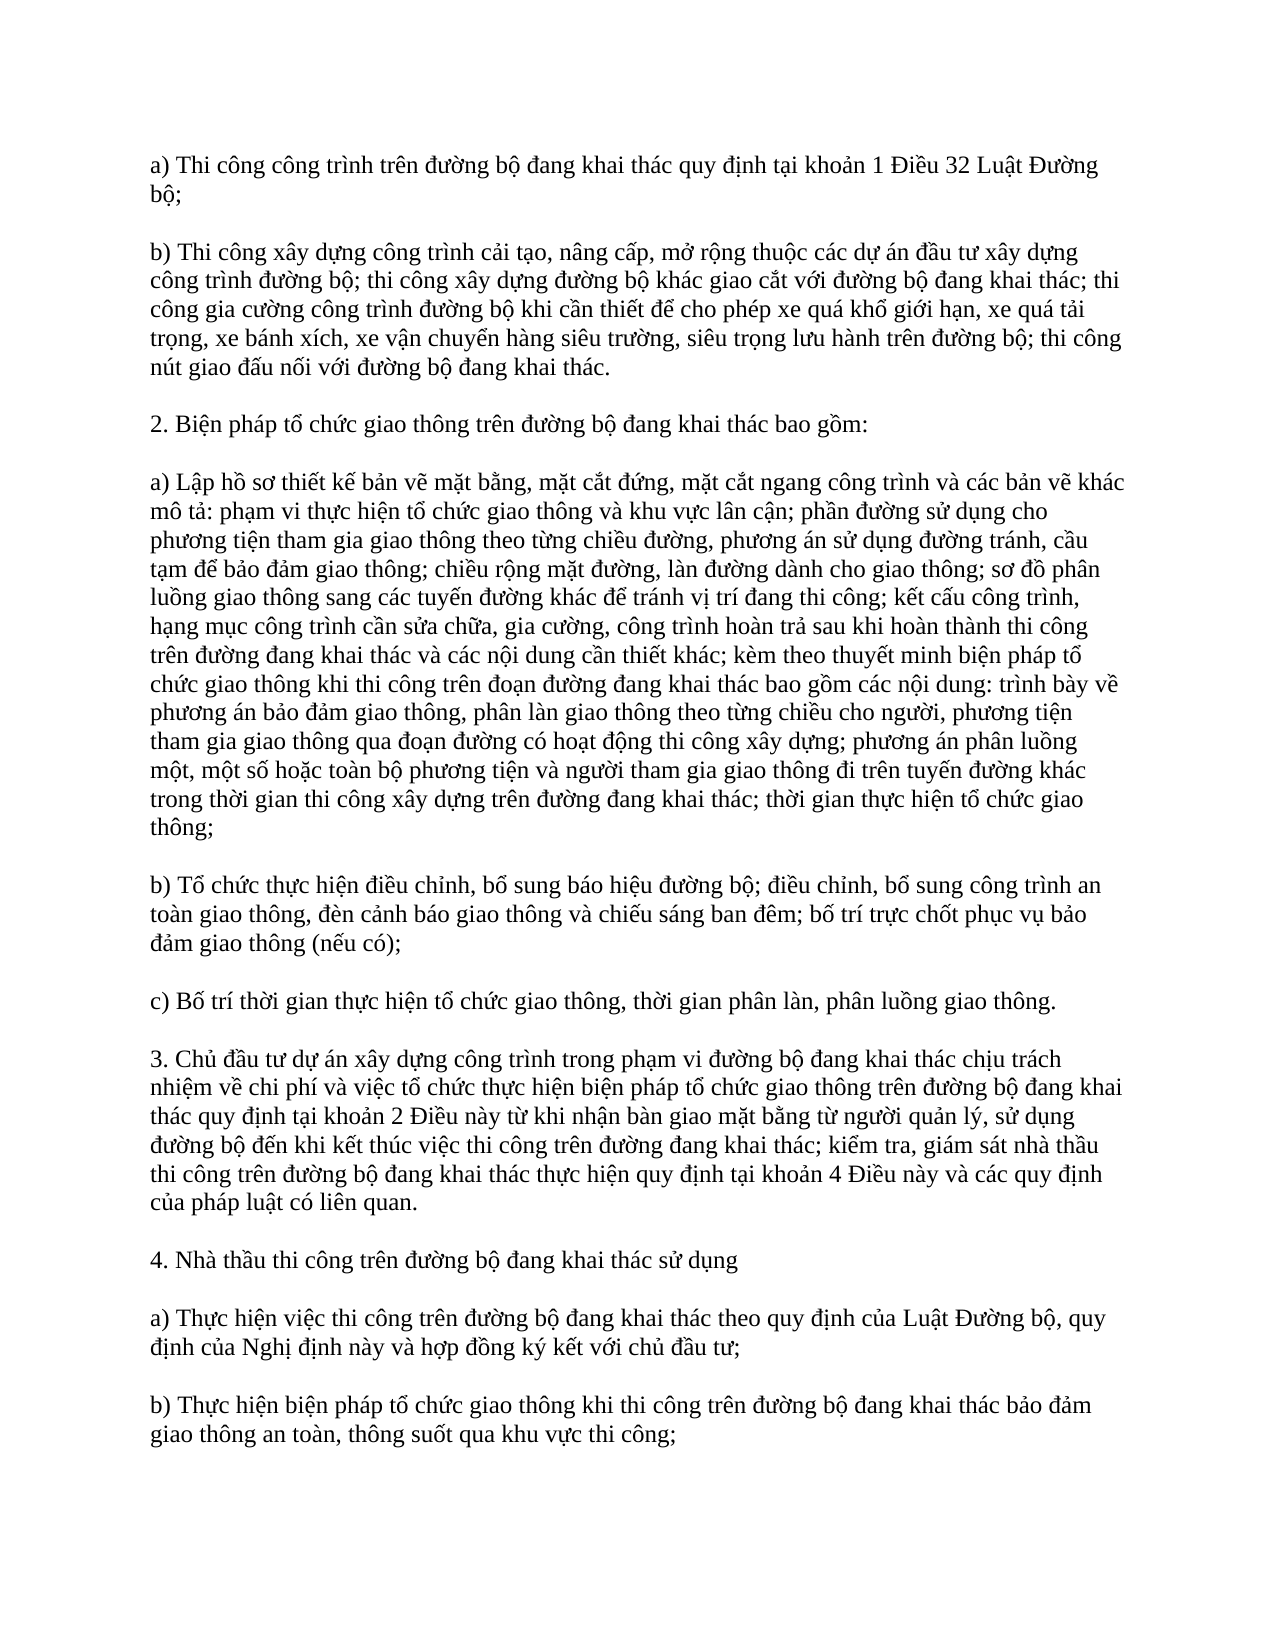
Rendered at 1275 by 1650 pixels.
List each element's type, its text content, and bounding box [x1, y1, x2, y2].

text b) Thi công xây dựng công trình cải tạo, nâng cấp, mở rộng thuộc các dự án đầu tư xây dựng công trình đường bộ; thi công xây dựng đường bộ khác giao cắt với đường bộ đang khai thác; thi công gia cường công trình đường bộ khi cần thiết để cho phép xe quá khổ giới hạn, xe quá tải trọng, xe bánh xích, xe vận chuyển hàng siêu trường, siêu trọng lưu hành trên đường bộ; thi công nút giao đấu nối với đường bộ đang khai thác. [150, 237, 1125, 380]
text b) Tổ chức thực hiện điều chỉnh, bổ sung báo hiệu đường bộ; điều chỉnh, bổ sung công trình an toàn giao thông, đèn cảnh báo giao thông và chiếu sáng ban đêm; bố trí trực chốt phục vụ bảo đảm giao thông (nếu có); [150, 870, 1125, 957]
text 3. Chủ đầu tư dự án xây dựng công trình trong phạm vi đường bộ đang khai thác chịu trách nhiệm về chi phí và việc tổ chức thực hiện biện pháp tổ chức giao thông trên đường bộ đang khai thác quy định tại khoản 2 Điều này từ khi nhận bàn giao mặt bằng từ người quản lý, sử dụng đường bộ đến khi kết thúc việc thi công trên đường đang khai thác; kiểm tra, giám sát nhà thầu thi công trên đường bộ đang khai thác thực hiện quy định tại khoản 4 Điều này và các quy định của pháp luật có liên quan. [150, 1044, 1125, 1216]
text a) Thi công công trình trên đường bộ đang khai thác quy định tại khoản 1 Điều 32 Luật Đường bộ; [150, 150, 1125, 207]
text a) Thực hiện việc thi công trên đường bộ đang khai thác theo quy định của Luật Đường bộ, quy định của Nghị định này và hợp đồng ký kết với chủ đầu tư; [150, 1303, 1125, 1361]
text b) Thực hiện biện pháp tổ chức giao thông khi thi công trên đường bộ đang khai thác bảo đảm giao thông an toàn, thông suốt qua khu vực thi công; [150, 1390, 1125, 1447]
text 2. Biện pháp tổ chức giao thông trên đường bộ đang khai thác bao gồm: [150, 409, 1125, 438]
text 4. Nhà thầu thi công trên đường bộ đang khai thác sử dụng [150, 1245, 1125, 1274]
text c) Bố trí thời gian thực hiện tổ chức giao thông, thời gian phân làn, phân luồng giao thông. [150, 986, 1125, 1014]
text a) Lập hồ sơ thiết kế bản vẽ mặt bằng, mặt cắt đứng, mặt cắt ngang công trình và các bản vẽ khác mô tả: phạm vi thực hiện tổ chức giao thông và khu vực lân cận; phần đường sử dụng cho phương tiện tham gia giao thông theo từng chiều đường, phương án sử dụng đường tránh, cầu tạm để bảo đảm giao thông; chiều rộng mặt đường, làn đường dành cho giao thông; sơ đồ phân luồng giao thông sang các tuyến đường khác để tránh vị trí đang thi công; kết cấu công trình, hạng mục công trình cần sửa chữa, gia cường, công trình hoàn trả sau khi hoàn thành thi công trên đường đang khai thác và các nội dung cần thiết khác; kèm theo thuyết minh biện pháp tổ chức giao thông khi thi công trên đoạn đường đang khai thác bao gồm các nội dung: trình bày về phương án bảo đảm giao thông, phân làn giao thông theo từng chiều cho người, phương tiện tham gia giao thông qua đoạn đường có hoạt động thi công xây dựng; phương án phân luồng một, một số hoặc toàn bộ phương tiện và người tham gia giao thông đi trên tuyến đường khác trong thời gian thi công xây dựng trên đường đang khai thác; thời gian thực hiện tổ chức giao thông; [150, 467, 1125, 841]
